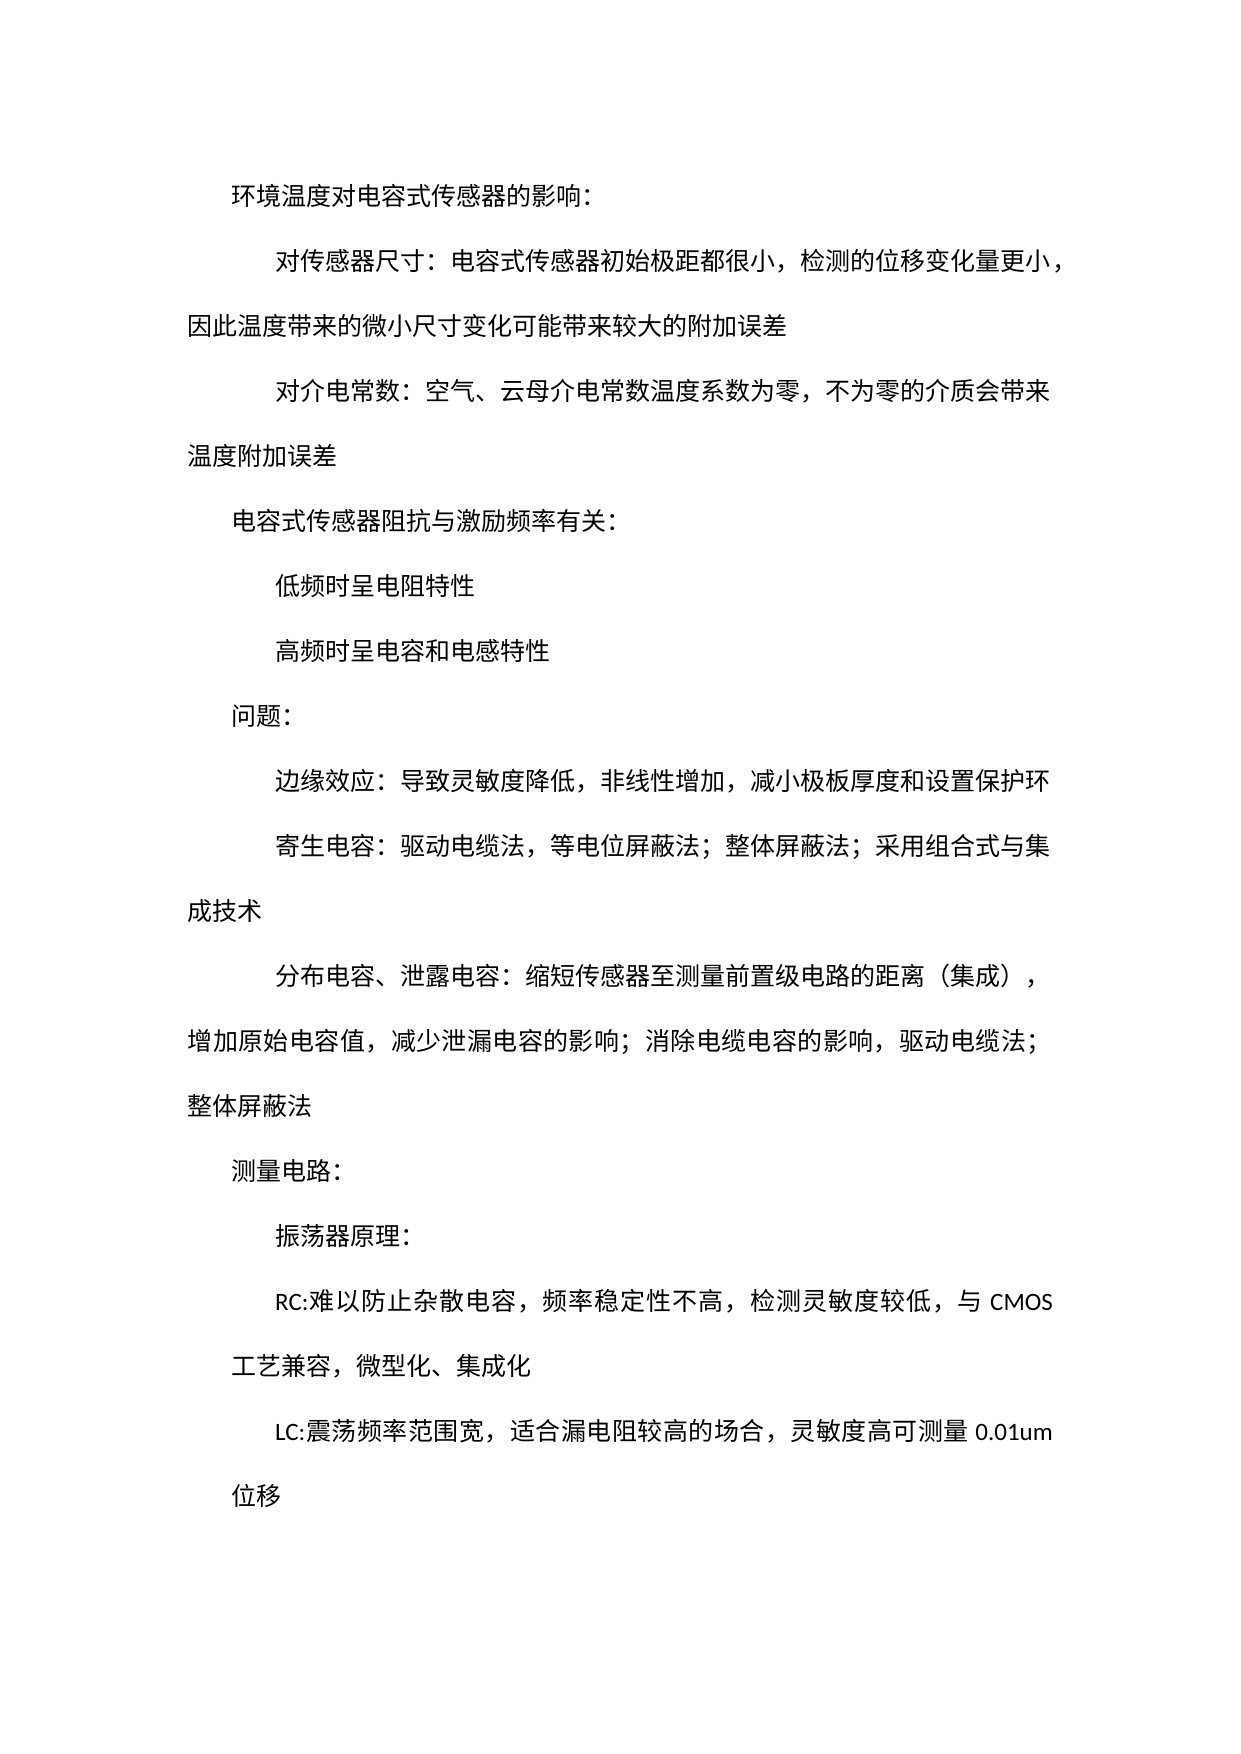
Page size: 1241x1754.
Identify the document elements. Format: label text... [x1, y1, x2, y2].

text 环境温度对电容式传感器的影响： [187, 162, 1053, 227]
text RC:难以防止杂散电容，频率稳定性不高，检测灵敏度较低，与CMOS工艺兼容，微型化、集成化 [231, 1267, 1053, 1397]
text 低频时呈电阻特性 [187, 552, 1053, 617]
text 对传感器尺寸：电容式传感器初始极距都很小，检测的位移变化量更小，因此温度带来的微小尺寸变化可能带来较大的附加误差 [187, 227, 1053, 357]
text 分布电容、泄露电容：缩短传感器至测量前置级电路的距离（集成），增加原始电容值，减少泄漏电容的影响；消除电缆电容的影响，驱动电缆法；整体屏蔽法 [187, 942, 1053, 1137]
text 对介电常数：空气、云母介电常数温度系数为零，不为零的介质会带来温度附加误差 [187, 357, 1053, 487]
text 问题： [187, 682, 1053, 747]
text 边缘效应：导致灵敏度降低，非线性增加，减小极板厚度和设置保护环 [187, 747, 1053, 812]
text 振荡器原理： [231, 1202, 1053, 1267]
text LC:震荡频率范围宽，适合漏电阻较高的场合，灵敏度高可测量0.01um位移 [231, 1397, 1053, 1527]
text 电容式传感器阻抗与激励频率有关： [187, 487, 1053, 552]
text 测量电路： [187, 1137, 1053, 1202]
text 高频时呈电容和电感特性 [187, 617, 1053, 682]
text 寄生电容：驱动电缆法，等电位屏蔽法；整体屏蔽法；采用组合式与集成技术 [187, 812, 1053, 942]
